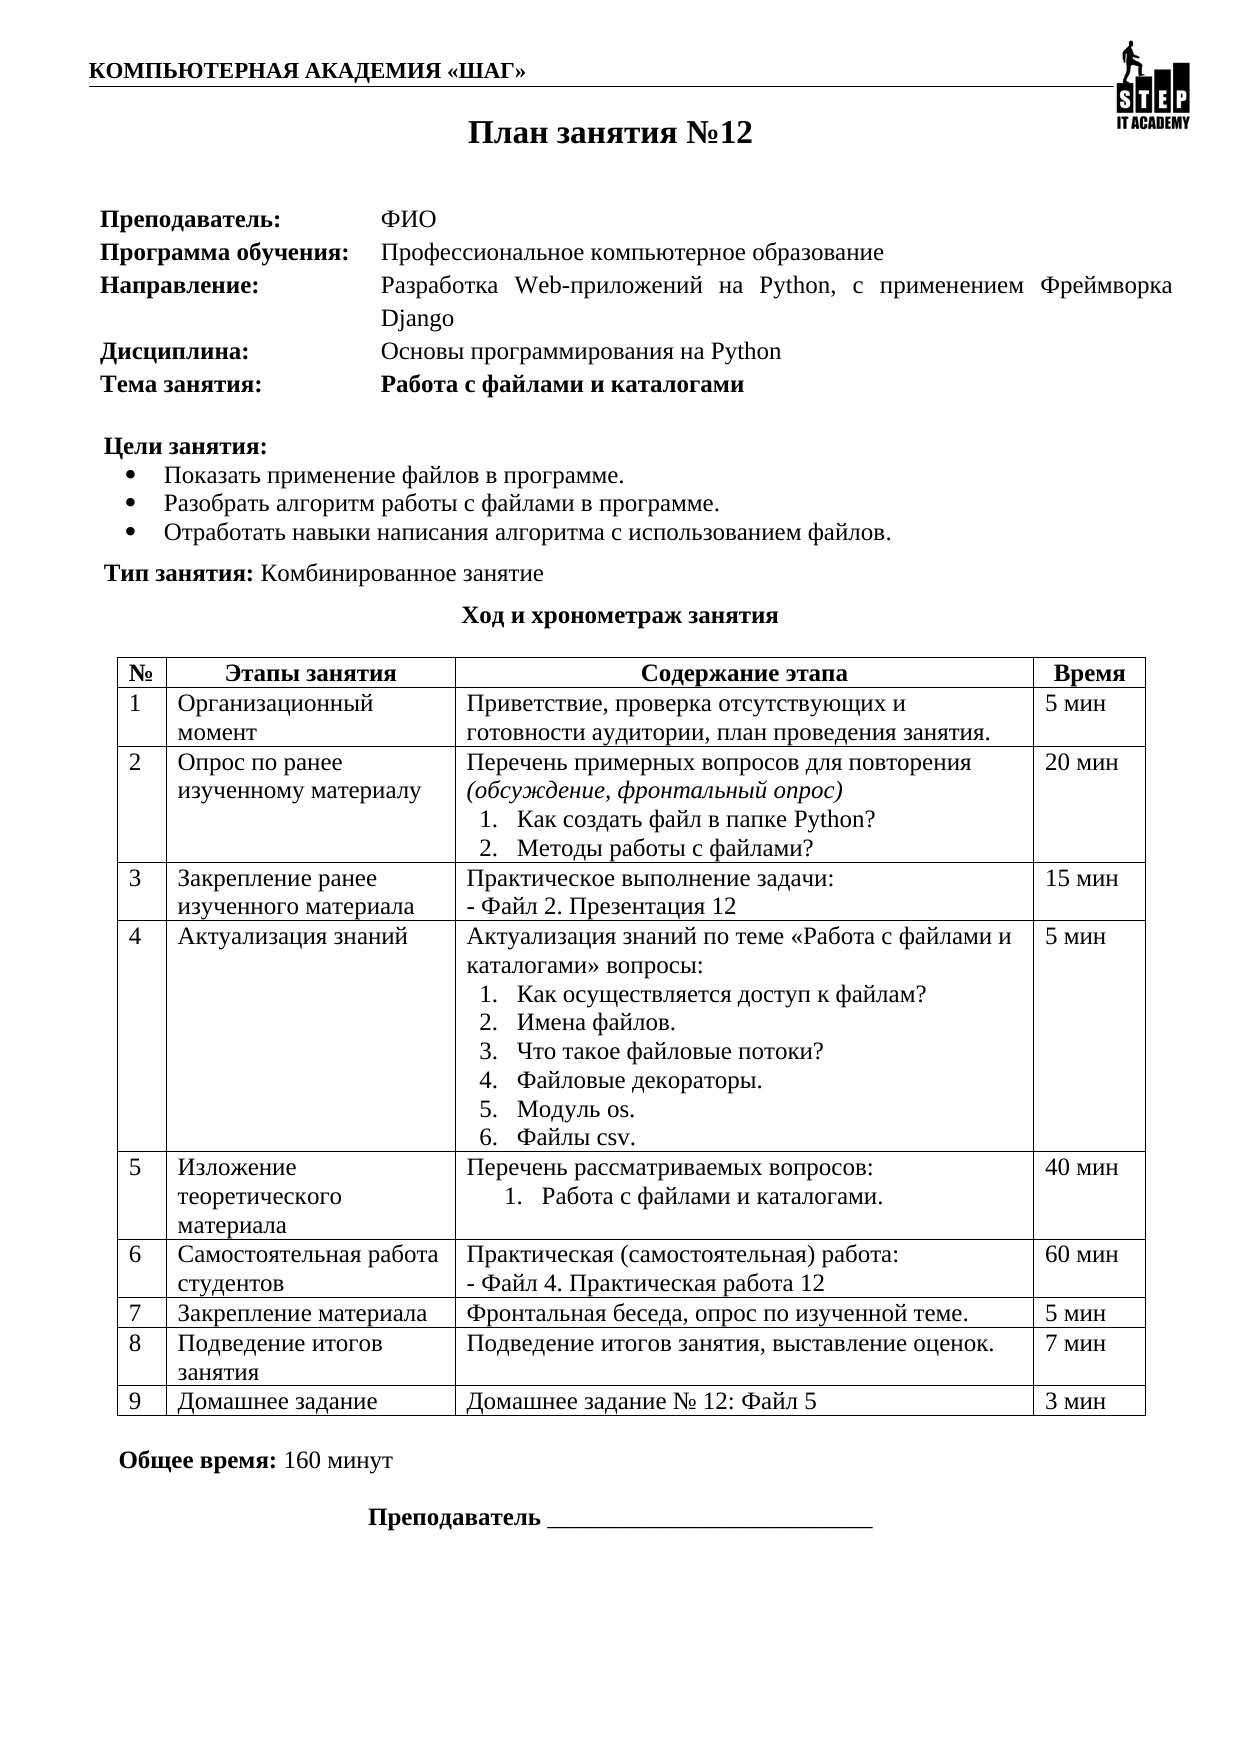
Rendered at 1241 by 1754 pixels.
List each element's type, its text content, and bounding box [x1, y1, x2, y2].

table_header Содержание этапа [456, 658, 1033, 687]
table_cell Фронтальная беседа, опрос по изученной теме. [456, 1298, 1033, 1327]
table_cell 5 мин [1034, 688, 1145, 746]
table_cell Закрепление материала [167, 1298, 455, 1327]
table_cell Актуализация знаний по теме «Работа с файлами и каталогами» вопросы: Как осуществляется доступ к файлам? Имена файлов. Что такое файловые потоки? Файловые декораторы. Модуль os. Файлы csv. [456, 921, 1033, 1151]
table_cell Подведение итогов занятия [167, 1328, 455, 1385]
table_cell Самостоятельная работа студентов [167, 1240, 455, 1297]
table_cell Подведение итогов занятия, выставление оценок. [456, 1328, 1033, 1385]
table_cell Практическое выполнение задачи: - Файл 2. Презентация 12 [456, 863, 1033, 920]
table_cell Опрос по ранее изученному материалу [167, 747, 455, 862]
table_header ФИО [369, 204, 1184, 237]
text Общее время: 160 минут [118, 1445, 1152, 1474]
table_cell Дисциплина: [89, 336, 369, 369]
table_cell 4 [118, 921, 166, 1151]
table_cell 60 мин [1034, 1240, 1145, 1297]
table_cell 5 [118, 1152, 166, 1238]
table_cell Программа обучения: [89, 237, 369, 270]
text Цели занятия: [103, 431, 1152, 460]
picture [1112, 36, 1190, 130]
table_cell Приветствие, проверка отсутствующих и готовности аудитории, план проведения занятия. [456, 688, 1033, 746]
list Показать применение файлов в программе. [126, 460, 1152, 488]
table_cell Разработка Web-приложений на Python, с применением Фреймворка Django [369, 270, 1184, 336]
table_cell 15 мин [1034, 863, 1145, 920]
table_cell 5 мин [1034, 1298, 1145, 1327]
table_cell Организационный момент [167, 688, 455, 746]
table_cell 7 мин [1034, 1328, 1145, 1385]
table_cell 20 мин [1034, 747, 1145, 862]
table_cell Актуализация знаний [167, 921, 455, 1151]
table_cell 3 [118, 863, 166, 920]
table_header № [118, 658, 166, 687]
table_cell 9 [118, 1386, 166, 1415]
subtitle План занятия №12 [126, 112, 1152, 150]
list Отработать навыки написания алгоритма с использованием файлов. [126, 517, 1152, 546]
table_cell Домашнее задание № 12: Файл 5 [456, 1386, 1033, 1415]
table_cell 40 мин [1034, 1152, 1145, 1238]
table_header Время [1034, 658, 1145, 687]
table_cell 7 [118, 1298, 166, 1327]
table_cell Перечень примерных вопросов для повторения (обсуждение, фронтальный опрос) Как создать файл в папке Python? Методы работы с файлами? [456, 747, 1033, 862]
text Ход и хронометраж занятия [89, 600, 1152, 628]
table_cell 8 [118, 1328, 166, 1385]
table_cell 5 мин [1034, 921, 1145, 1151]
table_cell Практическая (самостоятельная) работа: - Файл 4. Практическая работа 12 [456, 1240, 1033, 1297]
table_cell Профессиональное компьютерное образование [369, 237, 1184, 270]
table_cell 6 [118, 1240, 166, 1297]
table_cell Работа с файлами и каталогами [369, 369, 1184, 402]
table_header Преподаватель: [89, 204, 369, 237]
table_header Этапы занятия [167, 658, 455, 687]
table_cell 2 [118, 747, 166, 862]
table_cell 1 [118, 688, 166, 746]
table_cell Основы программирования на Python [369, 336, 1184, 369]
table_cell Направление: [89, 270, 369, 336]
table_cell Тема занятия: [89, 369, 369, 402]
table_cell Закрепление ранее изученного материала [167, 863, 455, 920]
table_cell Домашнее задание [167, 1386, 455, 1415]
text Тип занятия: Комбинированное занятие [103, 558, 1152, 587]
text Преподаватель __________________________ [89, 1502, 1152, 1531]
table_cell Перечень рассматриваемых вопросов: Работа с файлами и каталогами. [456, 1152, 1033, 1238]
table_cell 3 мин [1034, 1386, 1145, 1415]
list Разобрать алгоритм работы с файлами в программе. [126, 488, 1152, 517]
table_cell Изложение теоретического материала [167, 1152, 455, 1238]
